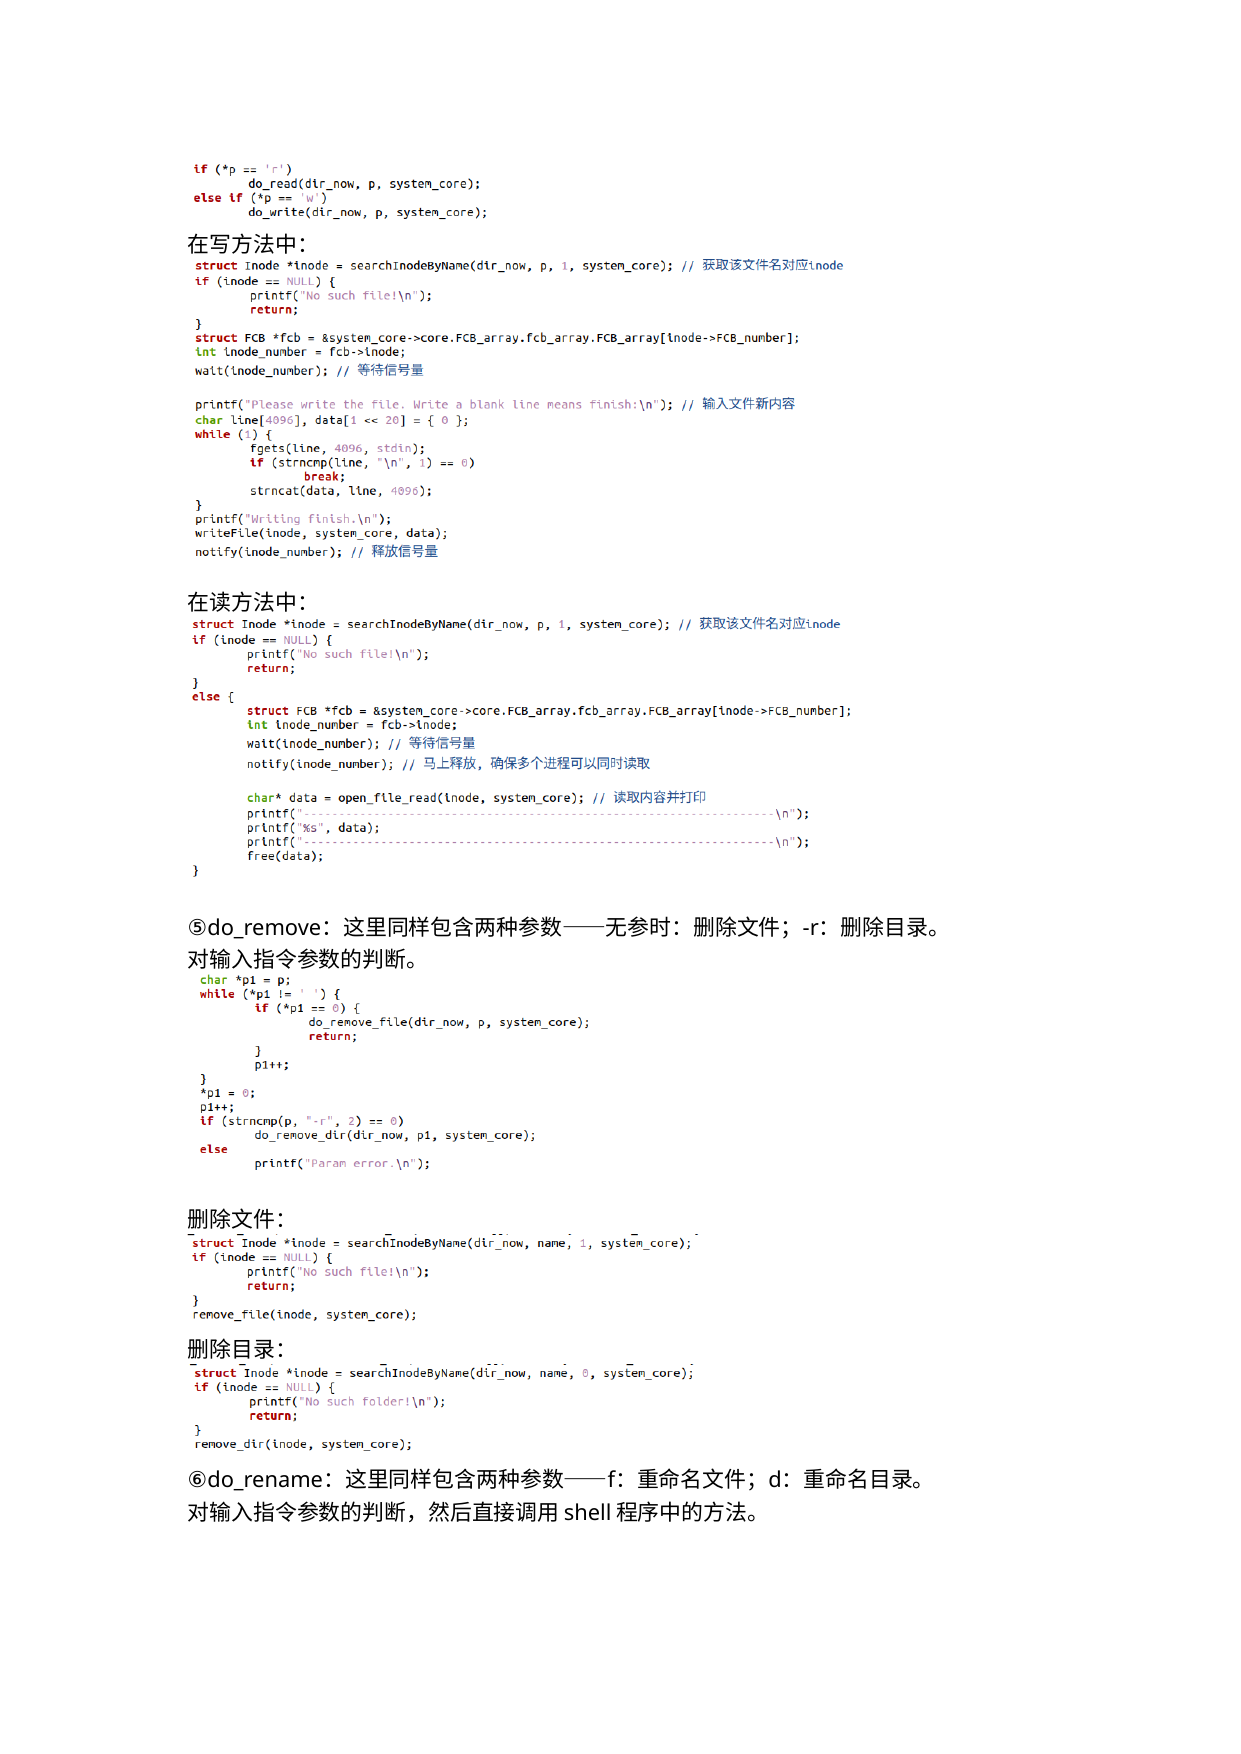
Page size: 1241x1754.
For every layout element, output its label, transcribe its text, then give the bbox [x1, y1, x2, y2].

picture [187, 259, 858, 561]
picture [187, 162, 534, 223]
list 删除目录： [187, 1332, 1053, 1364]
list 删除文件： [187, 1202, 1053, 1234]
list 在读方法中： [187, 584, 1053, 617]
list 对输入指令参数的判断，然后直接调用shell程序中的方法。 [187, 1494, 1053, 1527]
picture [187, 617, 877, 884]
list 在写方法中： [187, 227, 1053, 259]
list ⑤do_remove：这里同样包含两种参数——无参时：删除文件；-r：删除目录。 [187, 909, 1053, 942]
picture [187, 1234, 717, 1326]
picture [187, 974, 631, 1174]
list ⑥do_rename：这里同样包含两种参数——f：重命名文件；d：重命名目录。 [187, 1462, 1053, 1494]
picture [187, 1364, 706, 1458]
list 对输入指令参数的判断。 [187, 942, 1053, 974]
